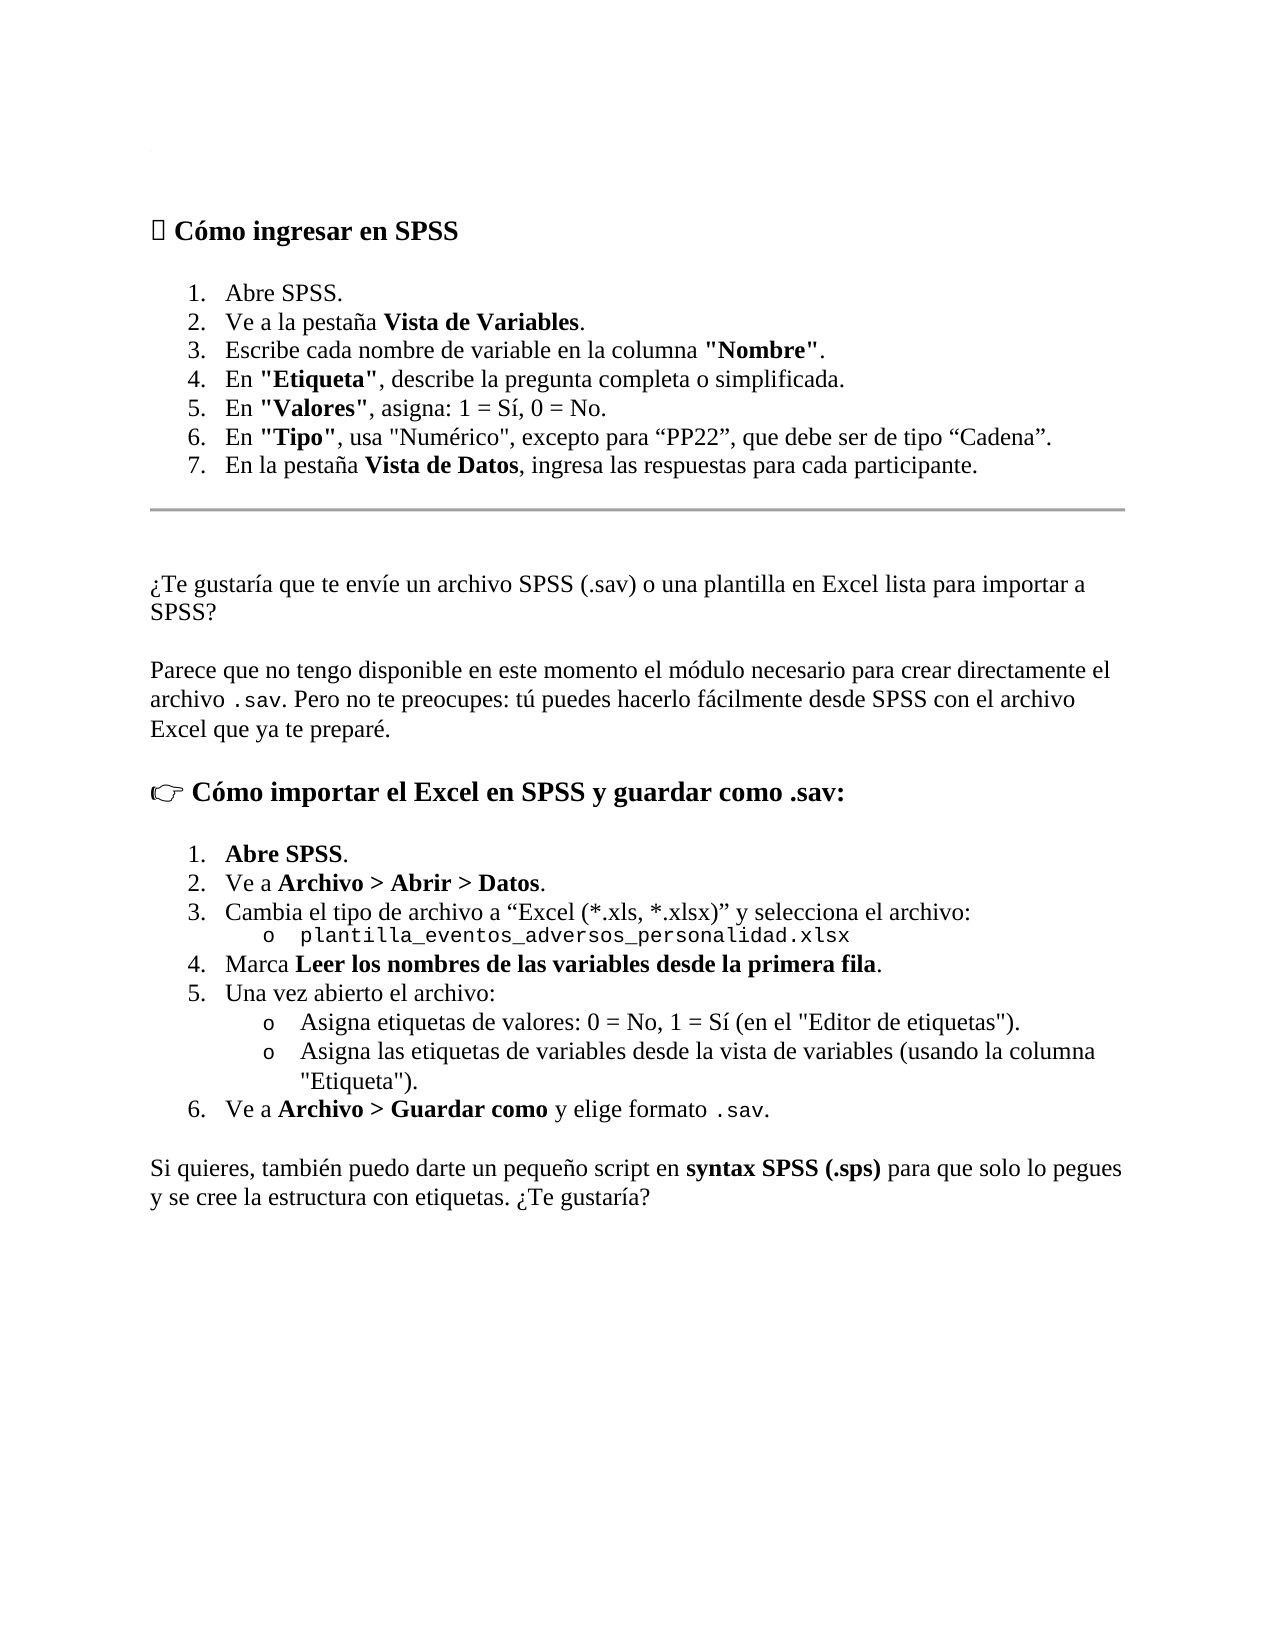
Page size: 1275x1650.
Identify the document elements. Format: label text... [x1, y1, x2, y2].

list En "Etiqueta", describe la pregunta completa o simplificada. [187, 364, 1125, 393]
list Ve a Archivo > Guardar como y elige formato .sav. [187, 1094, 1125, 1124]
text 👉 Cómo importar el Excel en SPSS y guardar como .sav: [150, 772, 1125, 810]
list Ve a Archivo > Abrir > Datos. [187, 868, 1125, 897]
list En "Tipo", usa "Numérico", excepto para “PP22”, que debe ser de tipo “Cadena”. [187, 422, 1125, 450]
text Parece que no tengo disponible en este momento el módulo necesario para crear directamente el archivo .sav. Pero no te preocupes: tú puedes hacerlo fácilmente desde SPSS con el archivo Excel que ya te preparé. [150, 655, 1125, 742]
list plantilla_eventos_adversos_personalidad.xlsx [262, 925, 1125, 949]
list Marca Leer los nombres de las variables desde la primera fila. [187, 949, 1125, 978]
text ¿Te gustaría que te envíe un archivo SPSS (.sav) o una plantilla en Excel lista para importar a SPSS? [150, 569, 1125, 626]
list Abre SPSS. [187, 278, 1125, 307]
list Una vez abierto el archivo: [187, 978, 1125, 1007]
list En la pestaña Vista de Datos, ingresa las respuestas para cada participante. [187, 450, 1125, 479]
list Abre SPSS. [187, 839, 1125, 868]
list Ve a la pestaña Vista de Variables. [187, 307, 1125, 335]
list Escribe cada nombre de variable en la columna "Nombre". [187, 335, 1125, 364]
list Asigna las etiquetas de variables desde la vista de variables (usando la columna "Etiqueta"). [262, 1036, 1125, 1094]
list Asigna etiquetas de valores: 0 = No, 1 = Sí (en el "Editor de etiquetas"). [262, 1007, 1125, 1036]
text Si quieres, también puedo darte un pequeño script en syntax SPSS (.sps) para que solo lo pegues y se cree la estructura con etiquetas. ¿Te gustaría? [150, 1153, 1125, 1211]
list Cambia el tipo de archivo a “Excel (*.xls, *.xlsx)” y selecciona el archivo: [187, 897, 1125, 925]
text 🔧 Cómo ingresar en SPSS [150, 210, 1125, 249]
list En "Valores", asigna: 1 = Sí, 0 = No. [187, 393, 1125, 422]
